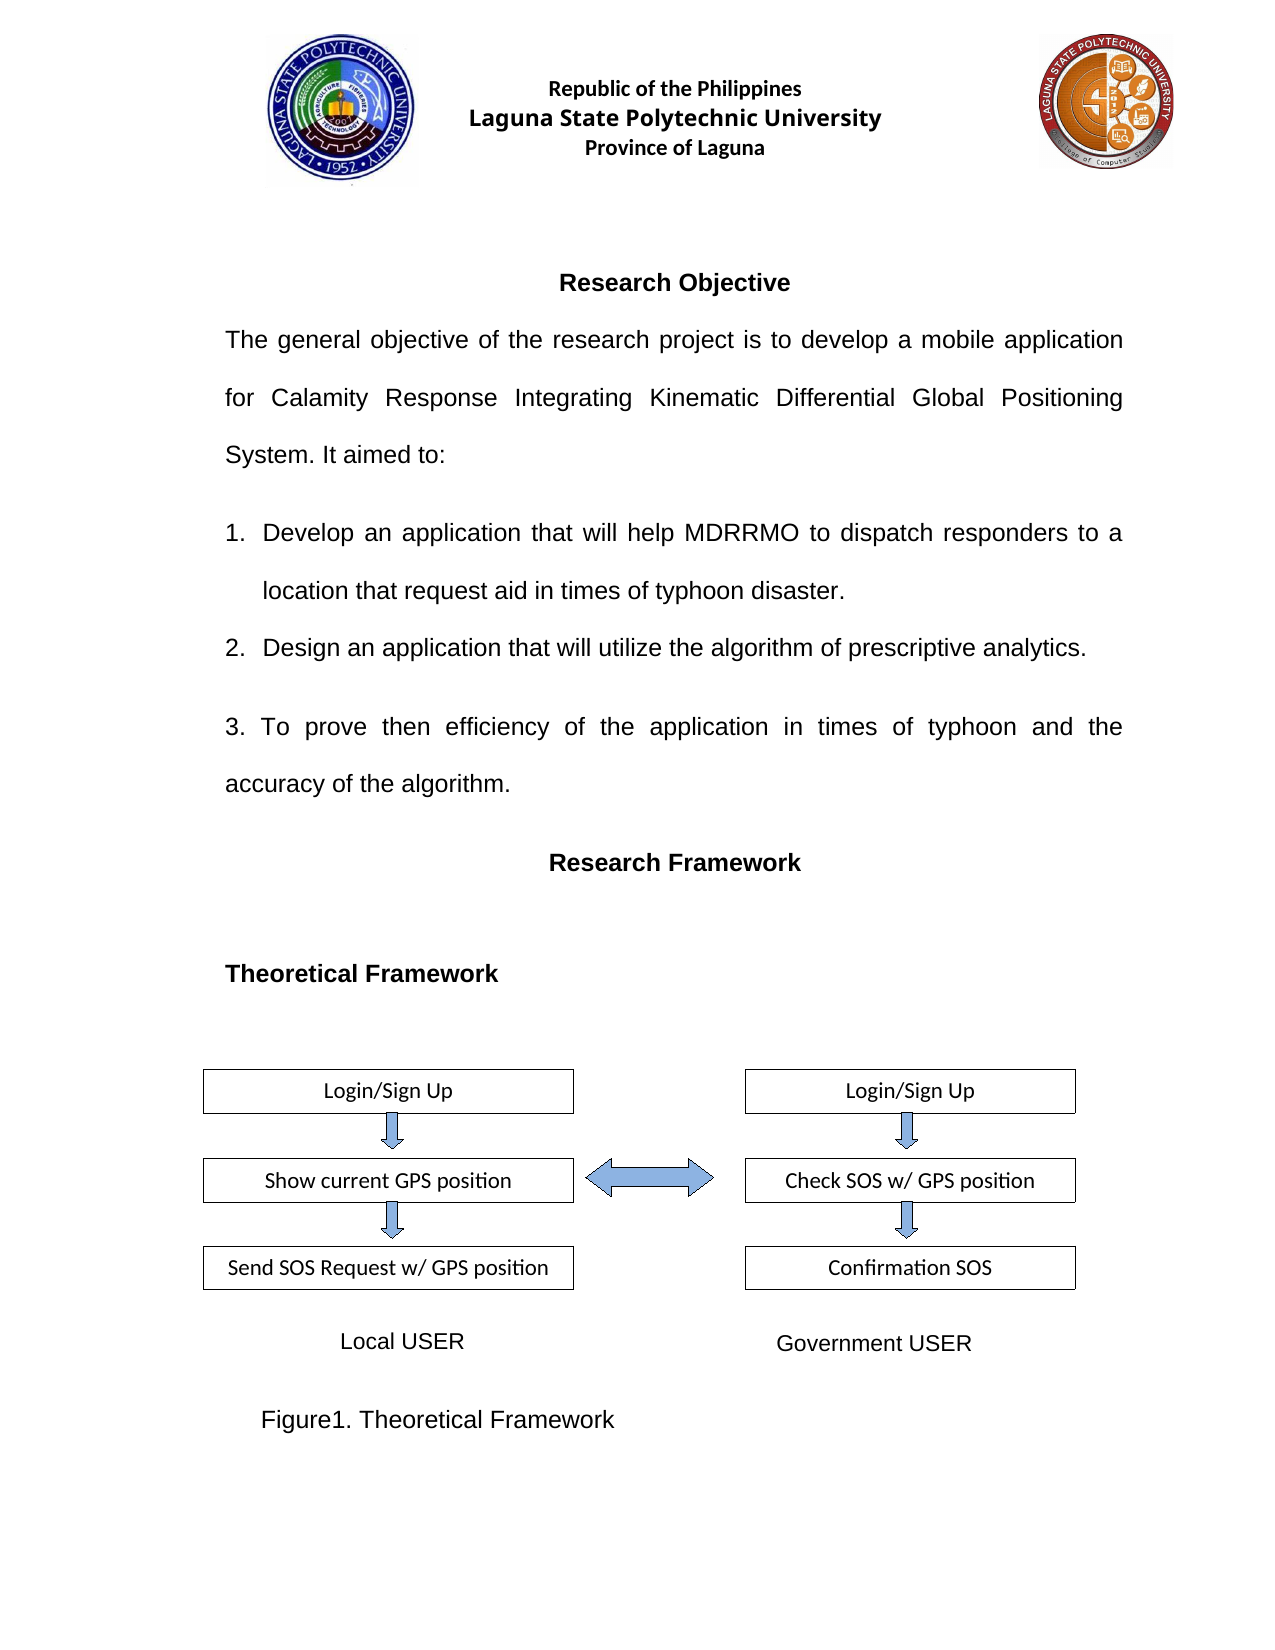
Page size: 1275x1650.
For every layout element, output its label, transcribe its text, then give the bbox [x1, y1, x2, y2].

text The general objective of the research project is to develop a mobile application for Calamity Response Integrating Kinematic Differential Global Positioning System. It aimed to: [225, 325, 1125, 469]
list Develop an application that will help MDRRMO to dispatch responders to a location that request aid in times of typhoon disaster. [225, 518, 1125, 604]
subtitle Research Framework [225, 847, 1125, 876]
text 3. To prove then efficiency of the application in times of typhoon and the accuracy of the algorithm. [225, 712, 1125, 798]
picture [265, 34, 419, 188]
subtitle Research Objective [225, 267, 1125, 296]
list Design an application that will utilize the algorithm of prescriptive analytics. [225, 633, 1125, 662]
text Theoretical Framework [225, 959, 1125, 988]
picture [1039, 34, 1174, 169]
